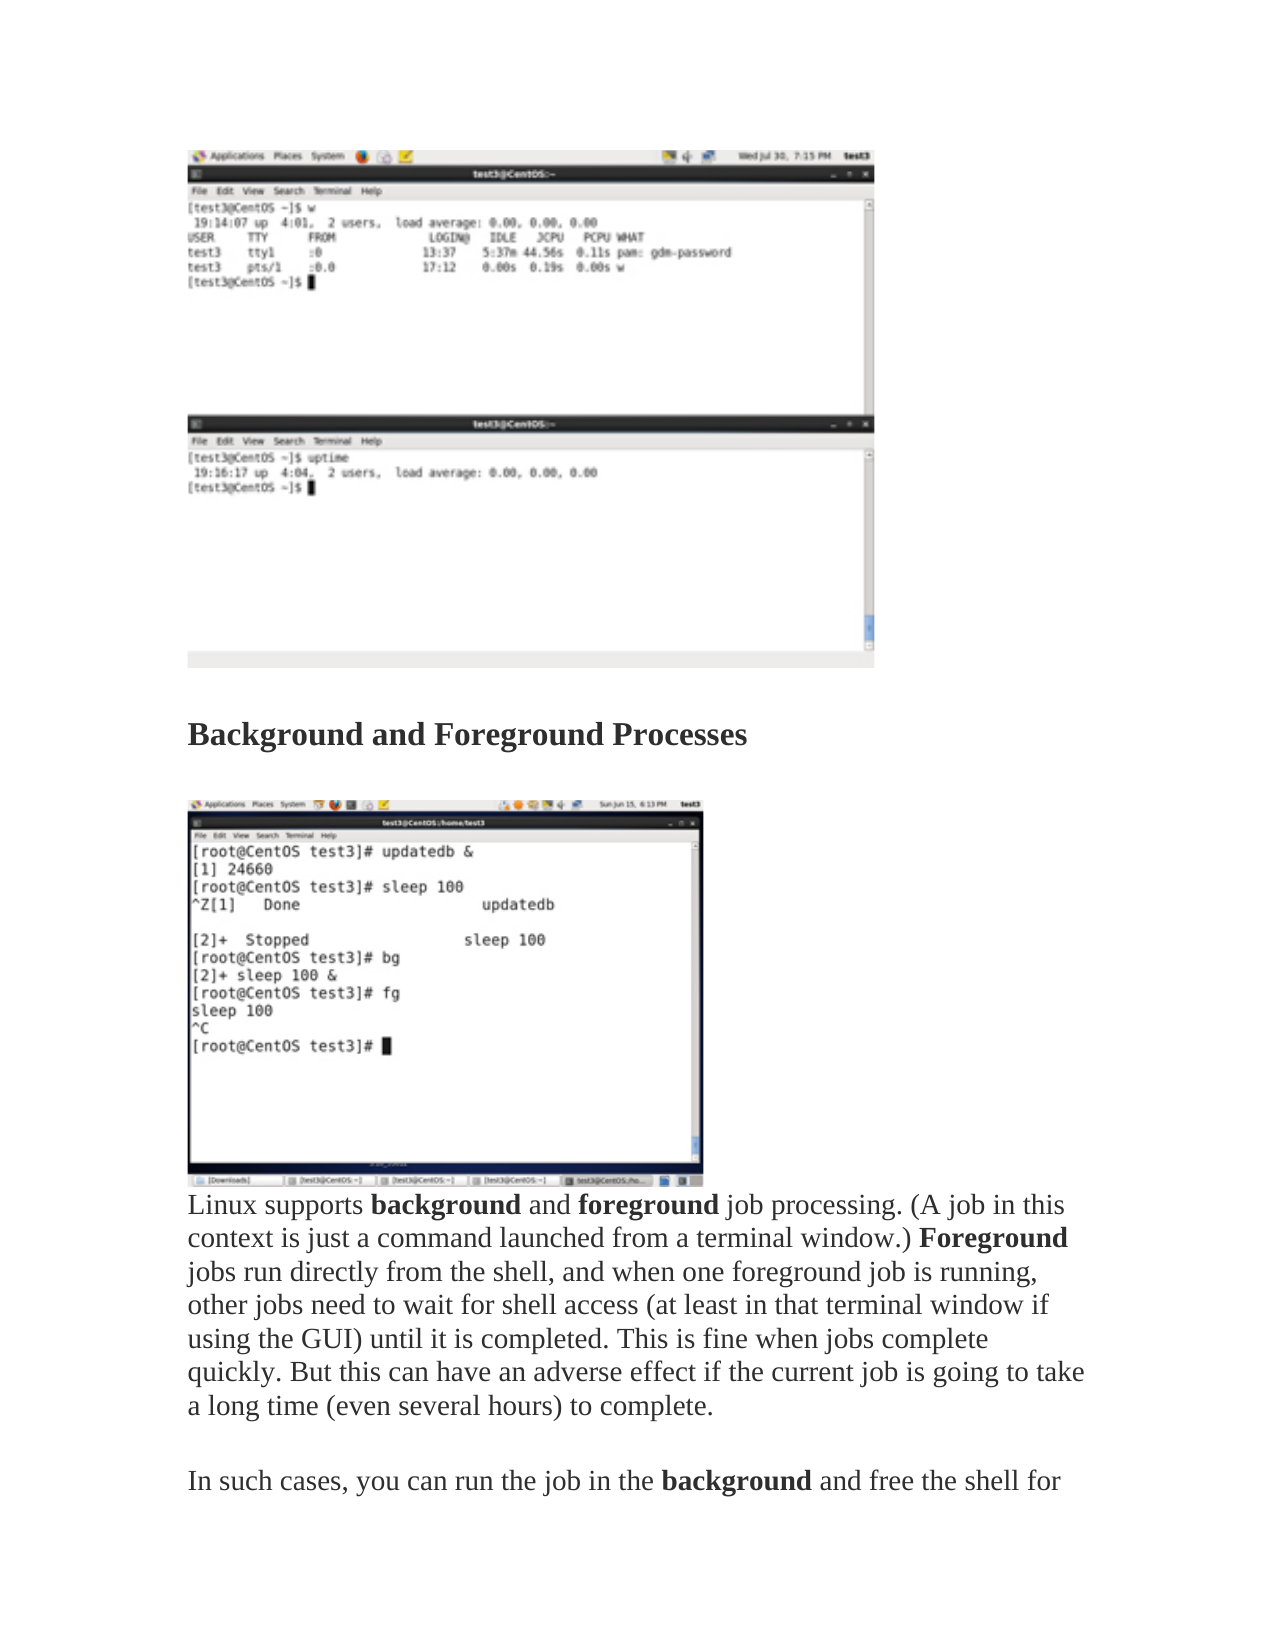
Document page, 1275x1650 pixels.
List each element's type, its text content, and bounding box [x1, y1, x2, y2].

text Linux supports background and foreground job processing. (A job in this context is just a command launched from a terminal window.) Foreground jobs run directly from the shell, and when one foreground job is running, other jobs need to wait for shell access (at least in that terminal window if using the GUI) until it is completed. This is fine when jobs complete quickly. But this can have an adverse effect if the current job is going to take a long time (even several hours) to complete. [187, 1187, 1087, 1422]
text Background and Foreground Processes [187, 714, 1087, 753]
picture [187, 150, 875, 668]
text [187, 1463, 1087, 1496]
picture [187, 800, 704, 1187]
